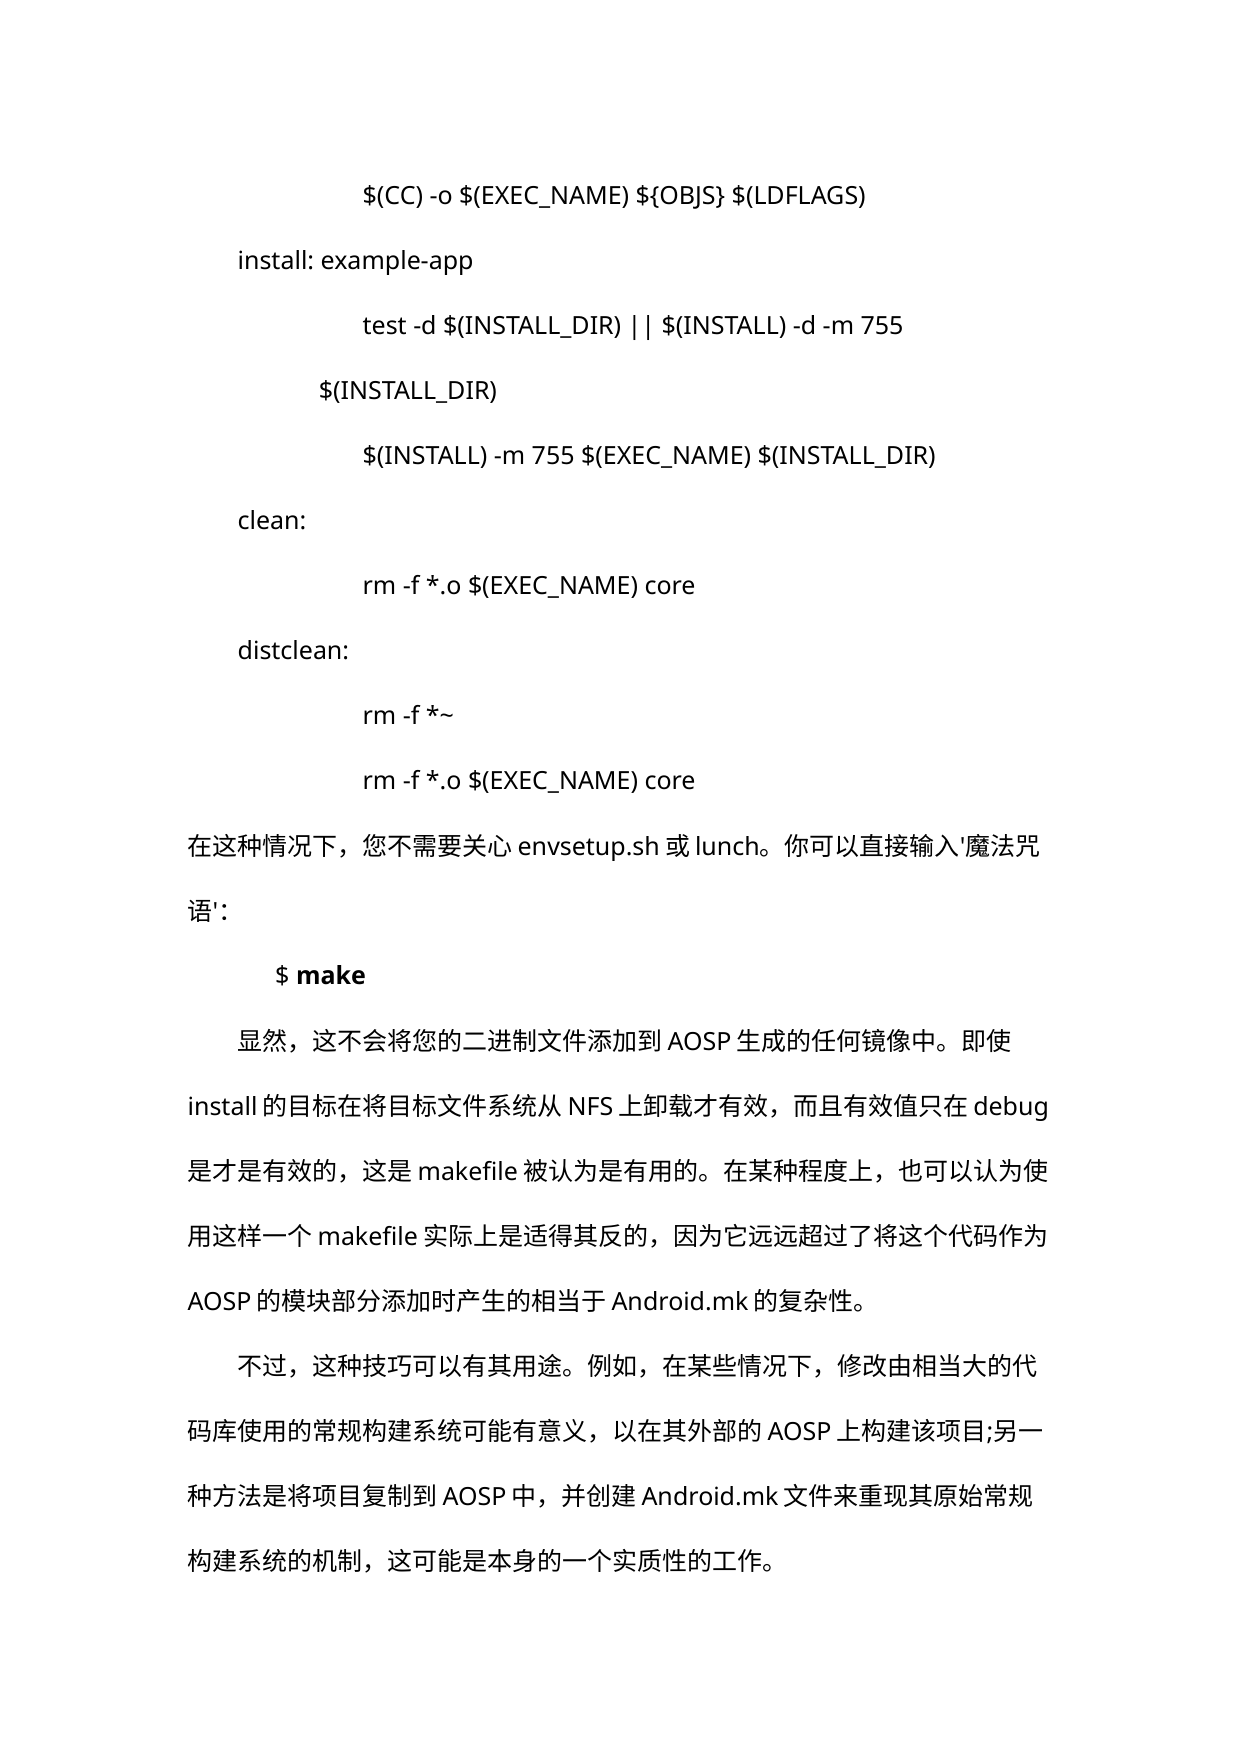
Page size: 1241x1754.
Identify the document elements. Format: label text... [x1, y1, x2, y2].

list 不过，这种技巧可以有其用途。例如，在某些情况下，修改由相当大的代码库使用的常规构建系统可能有意义，以在其外部的AOSP上构建该项目;另一种方法是将项目复制到AOSP中，并创建Android.mk文件来重现其原始常规构建系统的机制，这可能是本身的一个实质性的工作。 [187, 1332, 1053, 1592]
list install: example-app [187, 227, 1053, 292]
list distclean: [187, 617, 1053, 682]
list 在这种情况下，您不需要关心envsetup.sh或lunch。你可以直接输入'魔法咒语'： [187, 812, 1053, 942]
list test -d $(INSTALL_DIR) || $(INSTALL) -d -m 755 $(INSTALL_DIR) [187, 292, 1053, 422]
list 显然，这不会将您的二进制文件添加到AOSP生成的任何镜像中。即使install的目标在将目标文件系统从NFS上卸载才有效，而且有效值只在debug是才是有效的，这是makefile被认为是有用的。在某种程度上，也可以认为使用这样一个makefile实际上是适得其反的，因为它远远超过了将这个代码作为AOSP的模块部分添加时产生的相当于Android.mk的复杂性。 [187, 1007, 1053, 1332]
list rm -f *.o $(EXEC_NAME) core [187, 552, 1053, 617]
list $(CC) -o $(EXEC_NAME) ${OBJS} $(LDFLAGS) [187, 162, 1053, 227]
list rm -f *~ [187, 682, 1053, 747]
list $(INSTALL) -m 755 $(EXEC_NAME) $(INSTALL_DIR) [187, 422, 1053, 487]
list rm -f *.o $(EXEC_NAME) core [187, 747, 1053, 812]
list clean: [187, 487, 1053, 552]
list $ make [187, 942, 1053, 1007]
